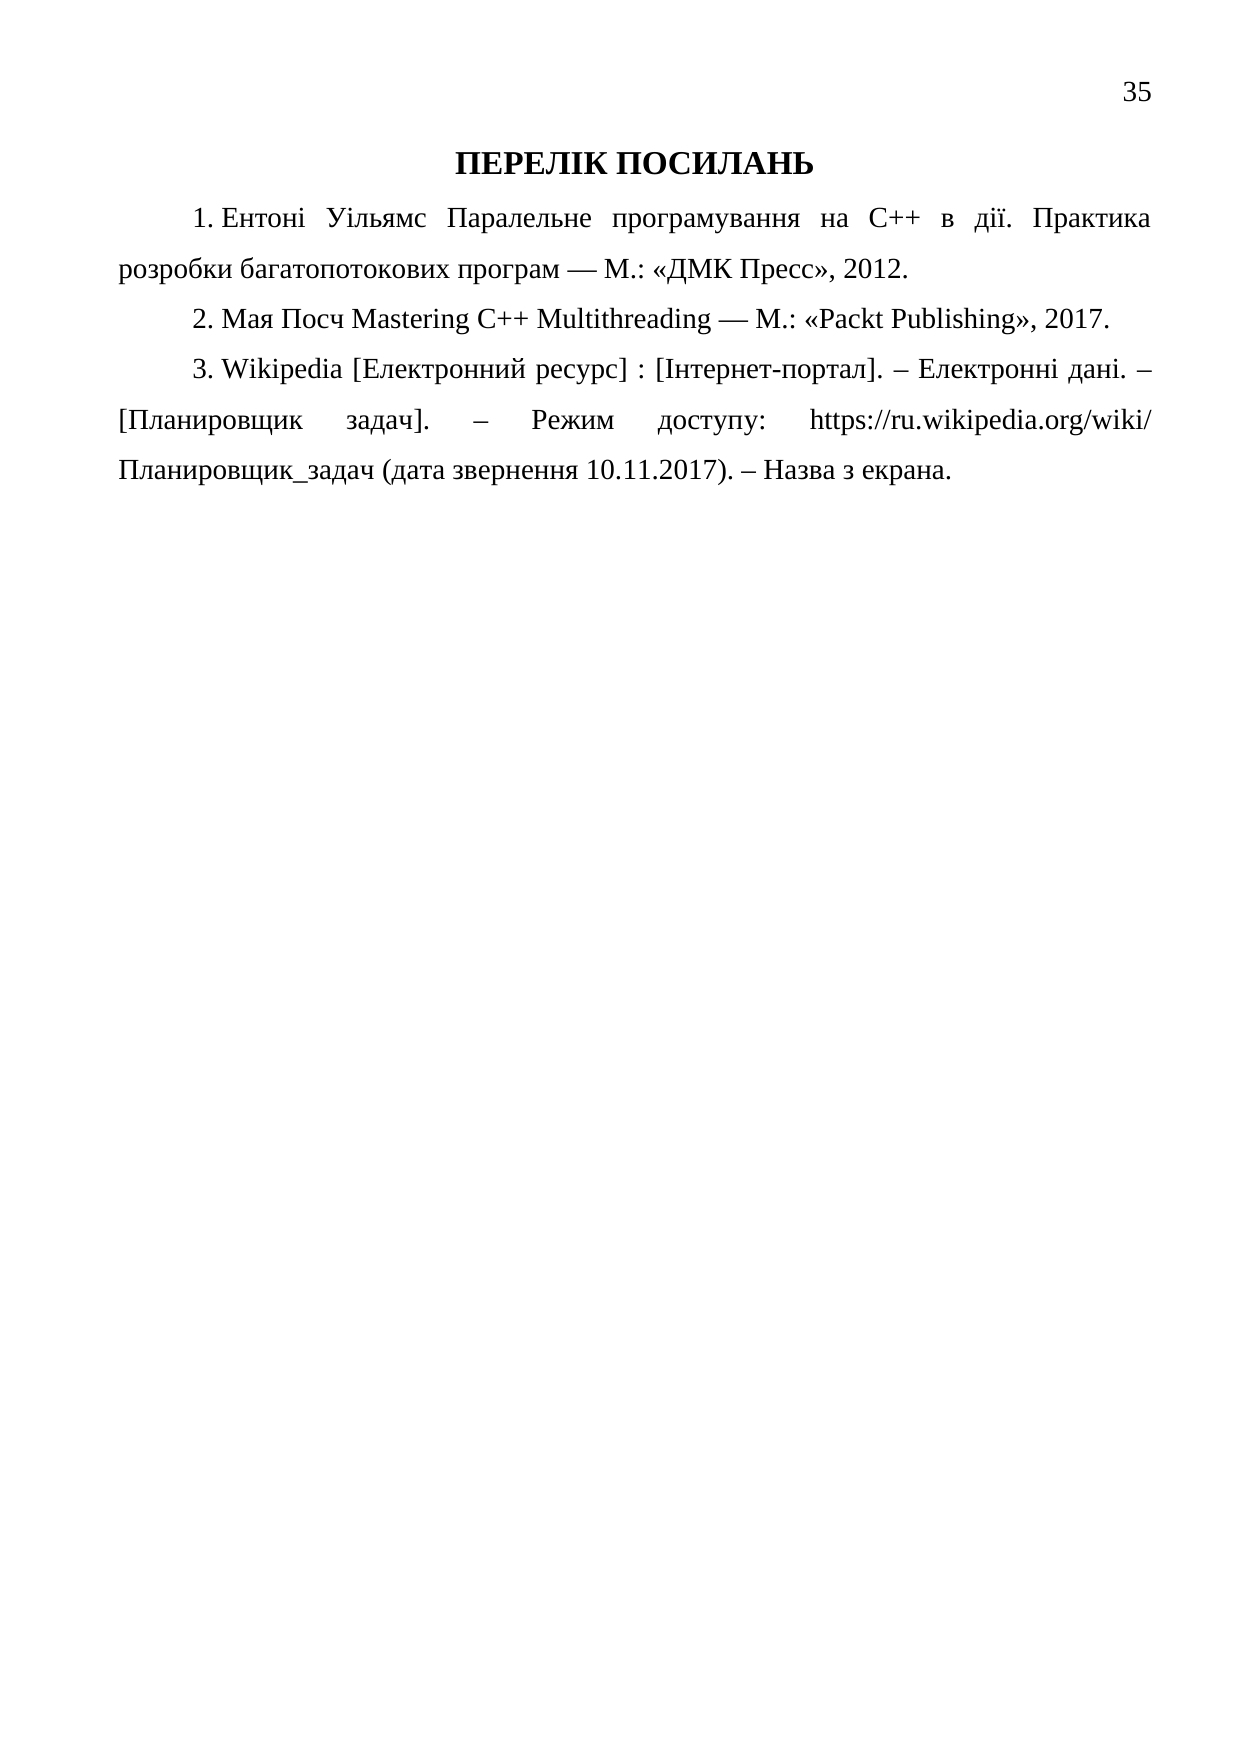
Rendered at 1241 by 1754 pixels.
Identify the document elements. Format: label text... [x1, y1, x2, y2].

list Ентоні Уільямс Паралельне програмування на С++ в дії. Практика розробки багатопотокових програм — М.: «ДМК Пресс», 2012. [118, 201, 1152, 284]
subtitle Перелік посилань [118, 143, 1152, 181]
list Мая Посч Mastering C++ Multithreading — М.: «Packt Publishing», 2017. [118, 301, 1152, 335]
list Wikipedia [Електронний ресурс] : [Інтернет-портал]. – Електронні дані. – [Планировщик задач]. – Режим доступу: https://ru.wikipedia.org/wiki/ Планировщик_задач (дата звернення 10.11.2017). – Назва з екрана. [118, 352, 1152, 486]
